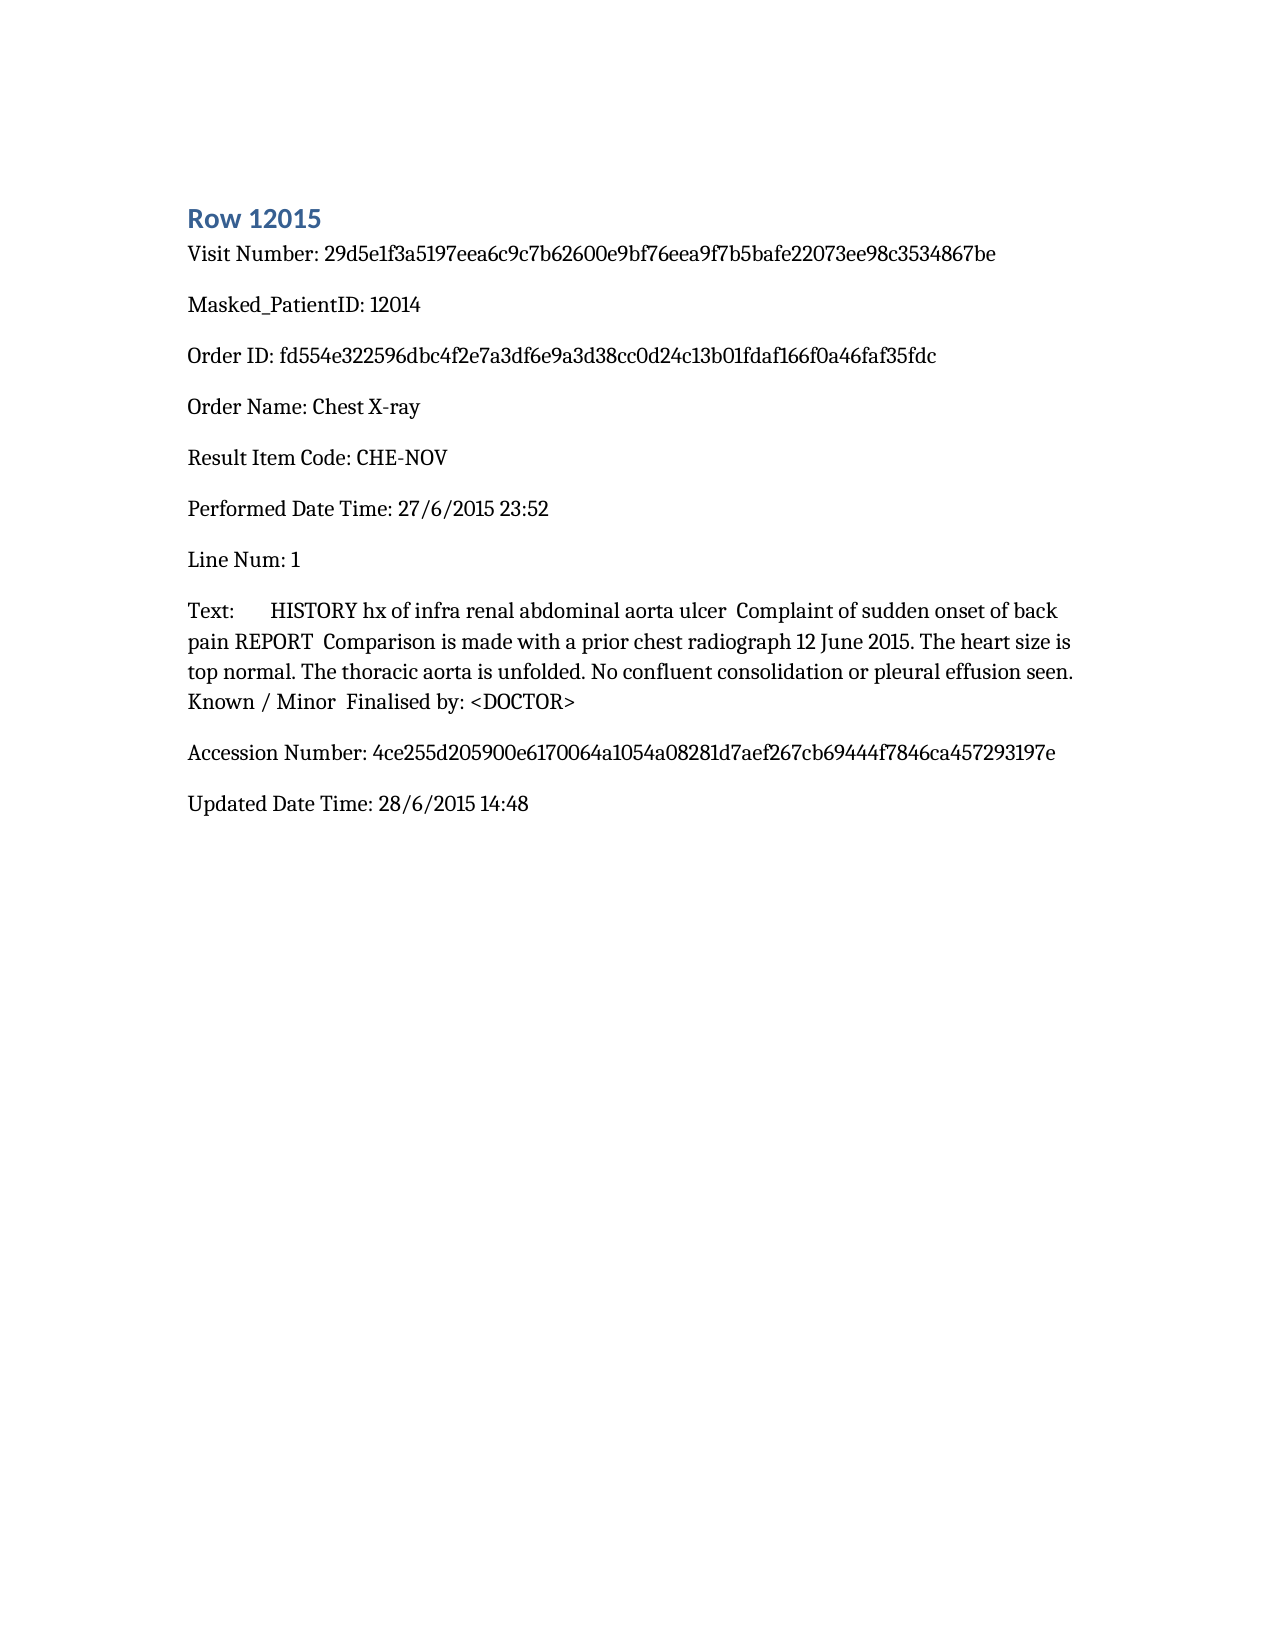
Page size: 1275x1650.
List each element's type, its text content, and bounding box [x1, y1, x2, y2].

text Result Item Code: CHE-NOV [187, 445, 1087, 471]
text Updated Date Time: 28/6/2015 14:48 [187, 791, 1087, 817]
text Visit Number: 29d5e1f3a5197eea6c9c7b62600e9bf76eea9f7b5bafe22073ee98c3534867be [187, 241, 1087, 267]
text Order ID: fd554e322596dbc4f2e7a3df6e9a3d38cc0d24c13b01fdaf166f0a46faf35fdc [187, 343, 1087, 369]
text Masked_PatientID: 12014 [187, 292, 1087, 318]
text Line Num: 1 [187, 547, 1087, 573]
subtitle Row 12015 [187, 200, 1087, 236]
text Order Name: Chest X-ray [187, 394, 1087, 420]
text Performed Date Time: 27/6/2015 23:52 [187, 496, 1087, 522]
text Text: HISTORY hx of infra renal abdominal aorta ulcer Complaint of sudden onset of back pain REPORT Comparison is made with a prior chest radiograph 12 June 2015. The heart size is top normal. The thoracic aorta is unfolded. No confluent consolidation or pleural effusion seen. Known / Minor Finalised by: <DOCTOR> [187, 598, 1087, 715]
text Accession Number: 4ce255d205900e6170064a1054a08281d7aef267cb69444f7846ca457293197e [187, 740, 1087, 766]
